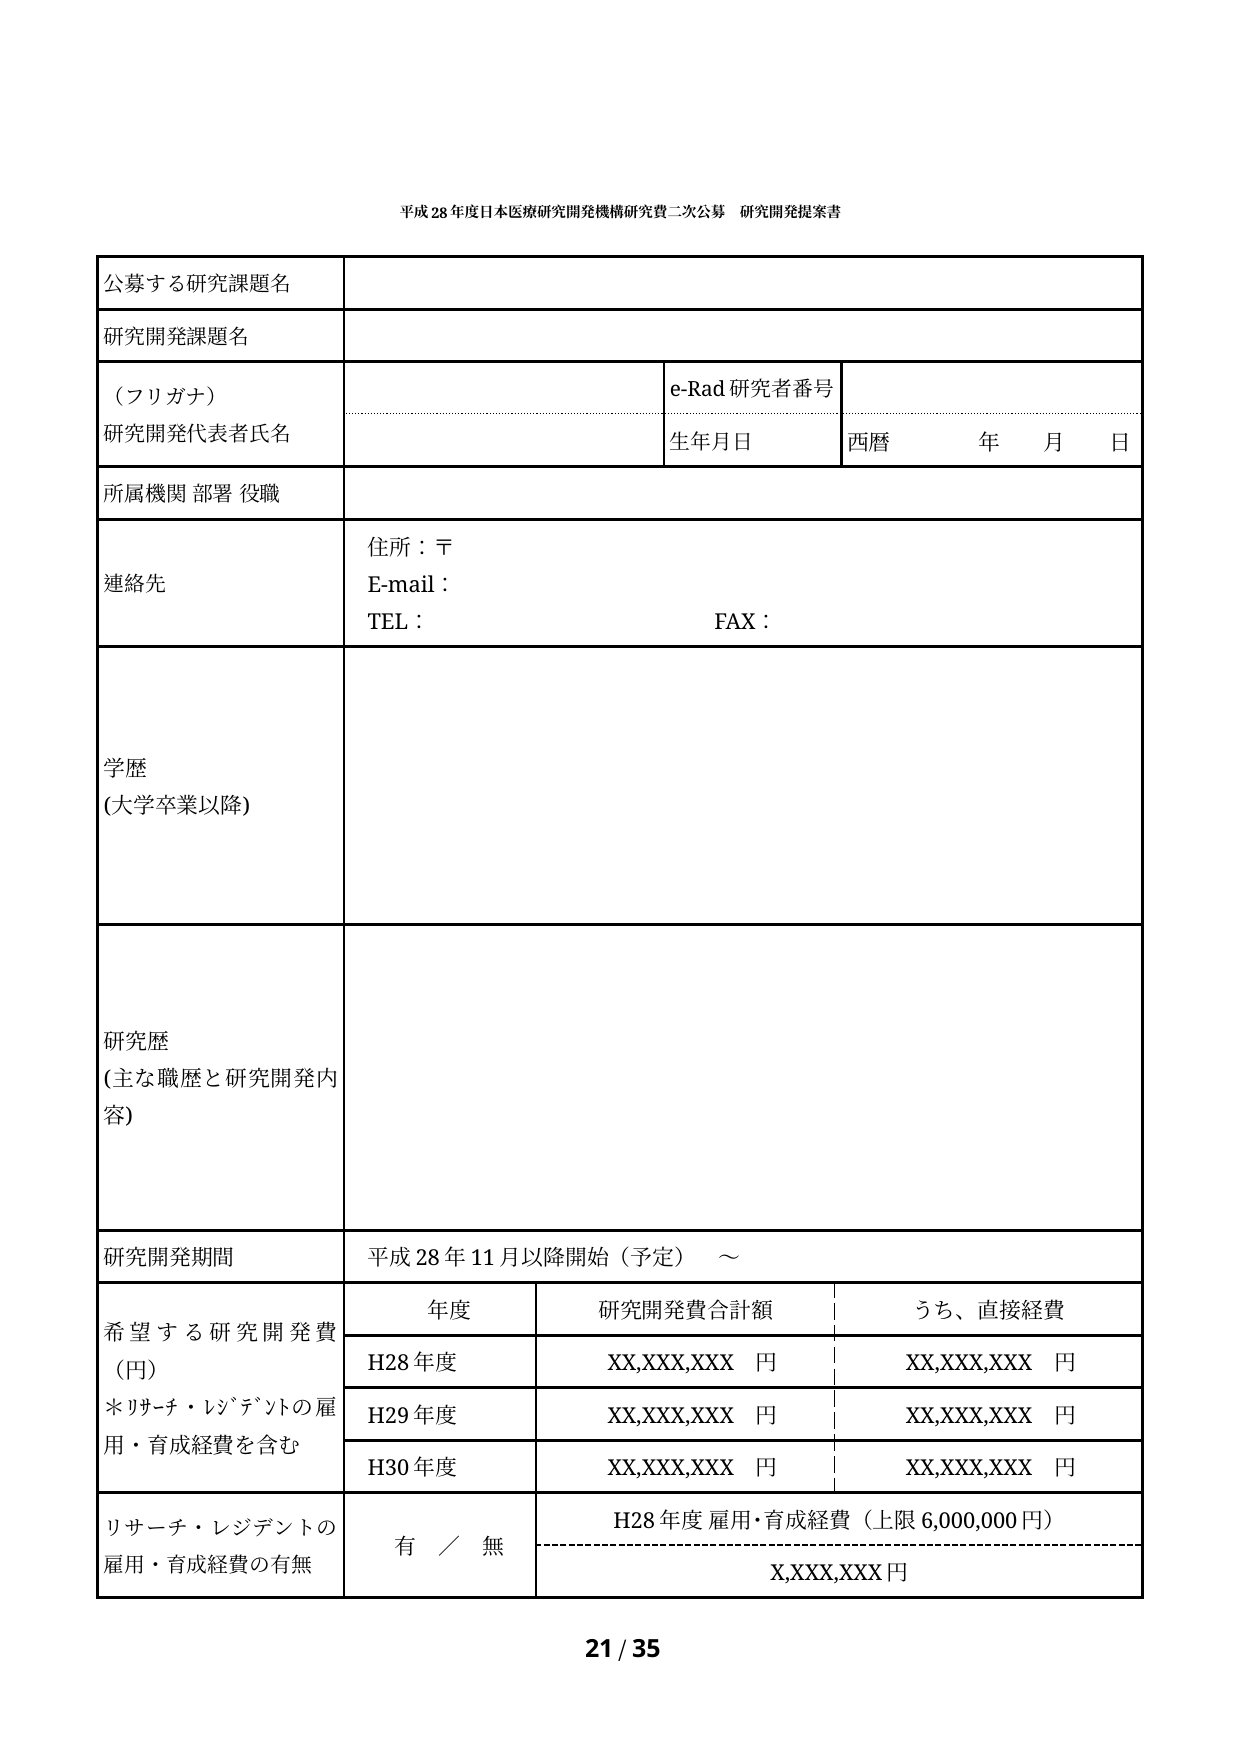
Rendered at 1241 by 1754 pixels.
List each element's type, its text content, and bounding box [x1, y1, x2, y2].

table_cell [345, 468, 1141, 518]
table_cell [843, 363, 1141, 413]
table_cell 学歴 (大学卒業以降) [99, 648, 343, 923]
table_cell 年度 [345, 1284, 535, 1333]
table_cell リサーチ・レジデントの雇用・育成経費の有無 [99, 1494, 343, 1596]
table_cell H28年度 [345, 1337, 535, 1386]
table_cell 有 ／ 無 [345, 1494, 535, 1596]
table_cell XX,XXX,XXX 円 [537, 1442, 834, 1491]
table_cell （フリガナ） 研究開発代表者氏名 [99, 363, 343, 465]
table_header [345, 258, 1141, 308]
table_cell XX,XXX,XXX 円 [835, 1389, 1141, 1438]
table_cell 西暦 年 月 日 [843, 413, 1141, 465]
table_cell [345, 413, 663, 465]
table_cell XX,XXX,XXX 円 [835, 1337, 1141, 1386]
title 平成28年度日本医療研究開発機構研究費二次公募 研究開発提案書 [130, 199, 1110, 237]
table_cell 連絡先 [99, 521, 343, 645]
table_header 公募する研究課題名 [99, 258, 343, 308]
table_cell 住所：〒 E-mail： TEL： FAX： [345, 521, 1141, 645]
table_cell [345, 926, 1141, 1228]
table_cell 研究開発費合計額 [537, 1284, 834, 1333]
table_cell 平成28年11月以降開始（予定） ～ [345, 1232, 1141, 1281]
table_cell H28年度 雇用･育成経費（上限6,000,000円） [537, 1494, 1141, 1543]
table_cell XX,XXX,XXX 円 [835, 1442, 1141, 1491]
table_cell 所属機関 部署 役職 [99, 468, 343, 518]
table_cell 希望する研究開発費（円） ＊ﾘｻｰﾁ・ﾚｼﾞﾃﾞﾝﾄの雇用・育成経費を含む [99, 1284, 343, 1491]
table_cell XX,XXX,XXX 円 [537, 1337, 834, 1386]
table_cell うち、直接経費 [835, 1284, 1141, 1333]
table_cell [345, 648, 1141, 923]
table_cell [345, 311, 1141, 360]
table_cell H30年度 [345, 1442, 535, 1491]
table_cell H29年度 [345, 1389, 535, 1438]
table_cell 研究開発期間 [99, 1232, 343, 1281]
table_cell XX,XXX,XXX 円 [537, 1389, 834, 1438]
table_cell [345, 363, 663, 413]
table_cell 研究歴 (主な職歴と研究開発内容) [99, 926, 343, 1228]
table_cell 研究開発課題名 [99, 311, 343, 360]
table_cell e-Rad研究者番号 [665, 363, 840, 413]
table_cell 生年月日 [665, 413, 840, 465]
table_cell X,XXX,XXX円 [537, 1544, 1141, 1596]
